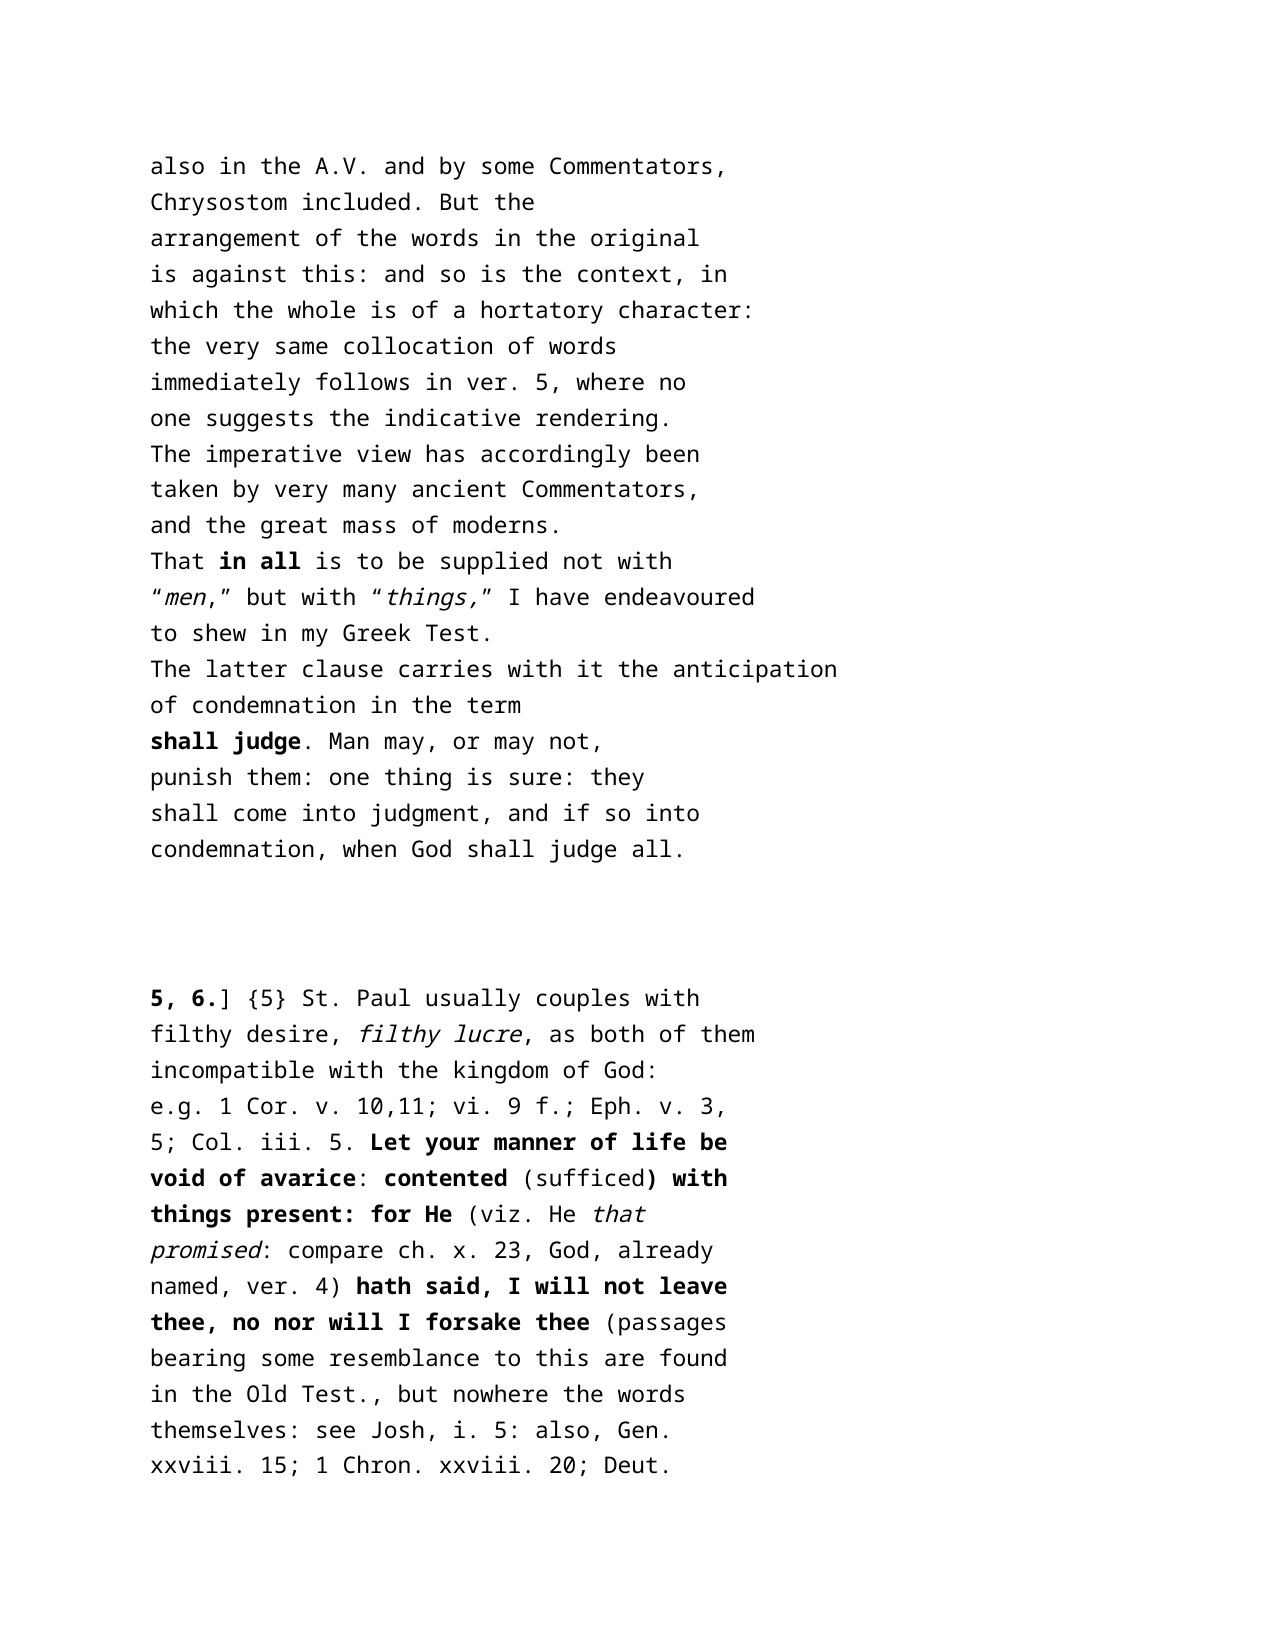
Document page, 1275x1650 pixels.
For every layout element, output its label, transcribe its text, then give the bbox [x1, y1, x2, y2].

text also in the A.V. and by some Commentators, Chrysostom included. But the arrangement of the words in the original is against this: and so is the context, in which the whole is of a hortatory character: the very same collocation of words immediately follows in ver. 5, where no one suggests the indicative rendering. The imperative view has accordingly been taken by very many ancient Commentators, and the great mass of moderns. That in all is to be supplied not with “men,” but with “things,” I have endeavoured to shew in my Greek Test. The latter clause carries with it the anticipation of condemnation in the term shall judge. Man may, or may not, punish them: one thing is sure: they shall come into judgment, and if so into condemnation, when God shall judge all. [150, 150, 1125, 864]
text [150, 946, 1125, 1481]
